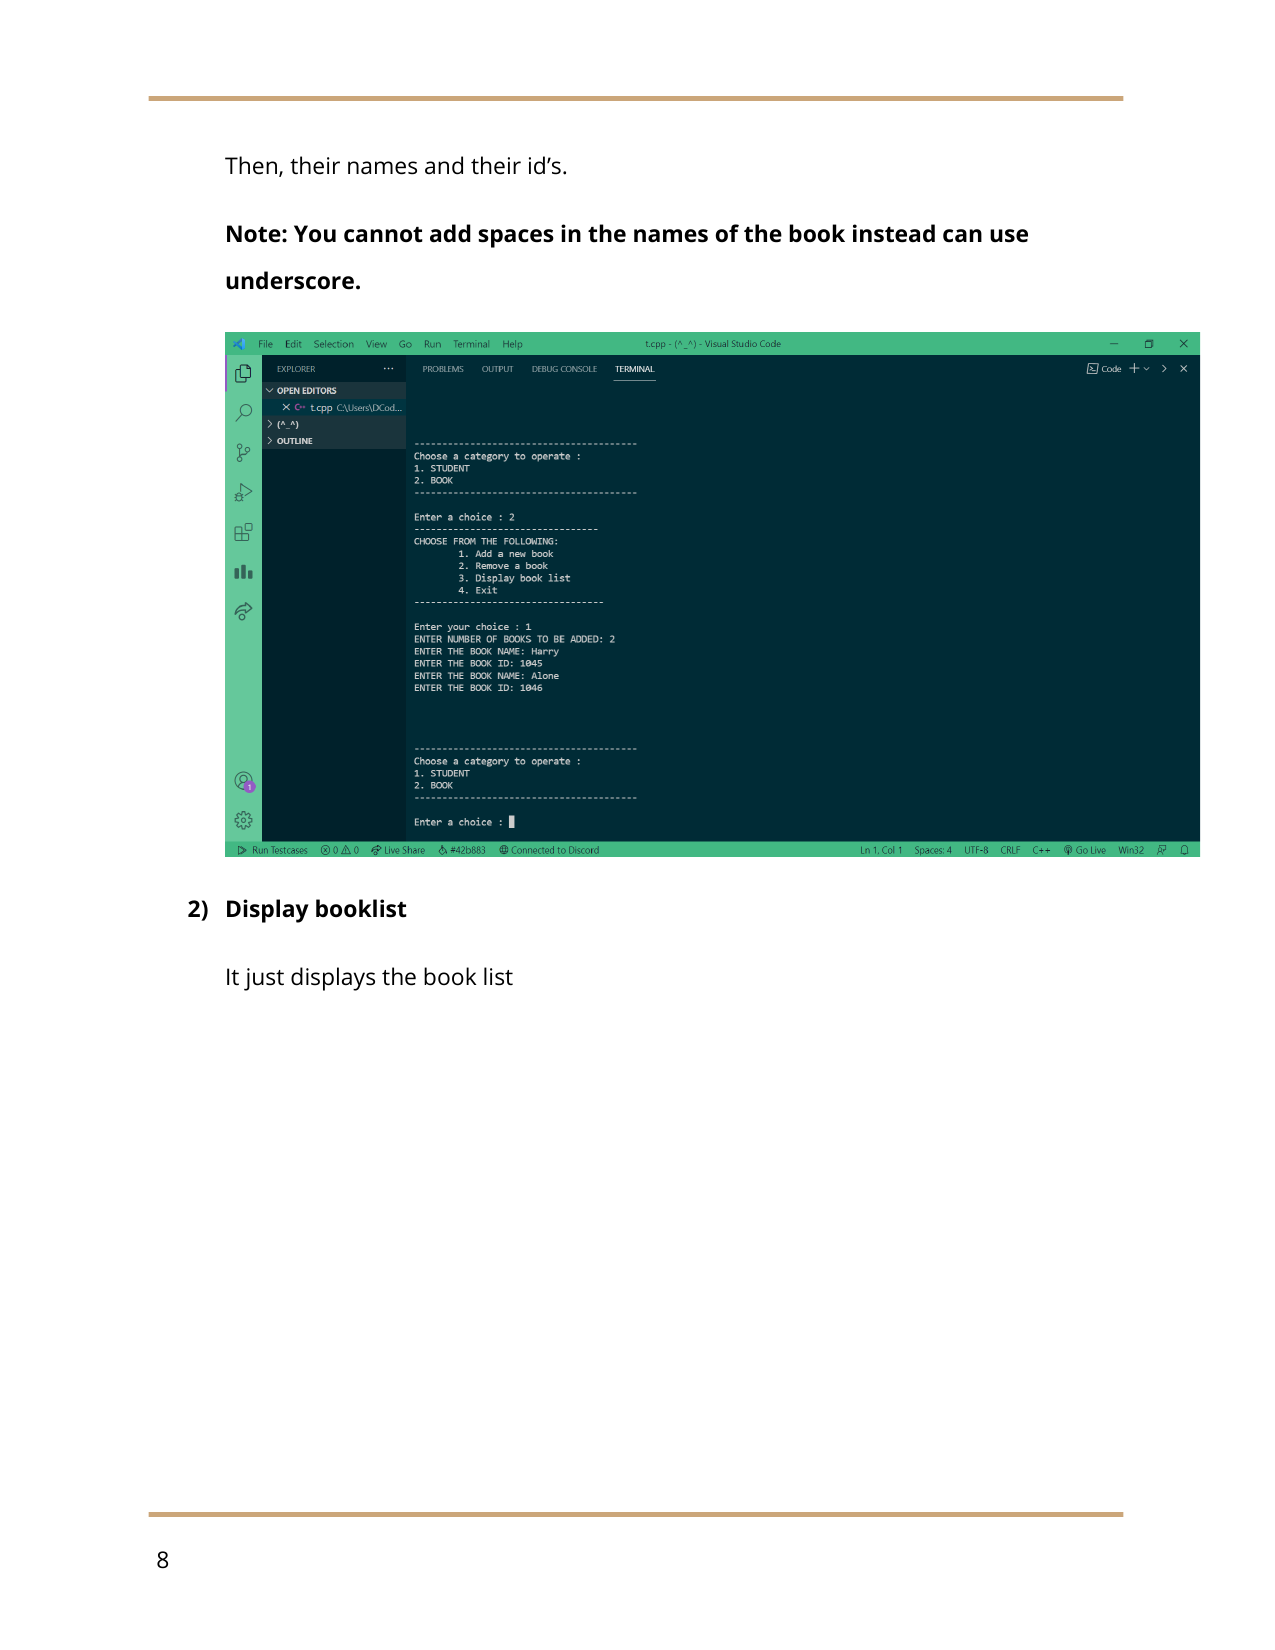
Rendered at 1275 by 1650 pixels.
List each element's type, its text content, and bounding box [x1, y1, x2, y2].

picture [458, 636, 465, 642]
picture [482, 455, 493, 461]
picture [543, 539, 553, 544]
picture [498, 649, 516, 654]
text Note: You cannot add spaces in the names of the book instead can use underscore. [225, 218, 1125, 296]
picture [526, 685, 535, 690]
picture [526, 661, 535, 666]
text Then, their names and their id’s. [225, 150, 1125, 181]
picture [225, 332, 1200, 857]
picture [509, 816, 514, 827]
picture [148, 1512, 1124, 1517]
text It just displays the book list [225, 961, 1125, 992]
picture [498, 673, 516, 678]
picture [554, 636, 561, 642]
picture [148, 96, 1124, 101]
picture [482, 760, 493, 766]
list Display booklist [187, 893, 1125, 924]
